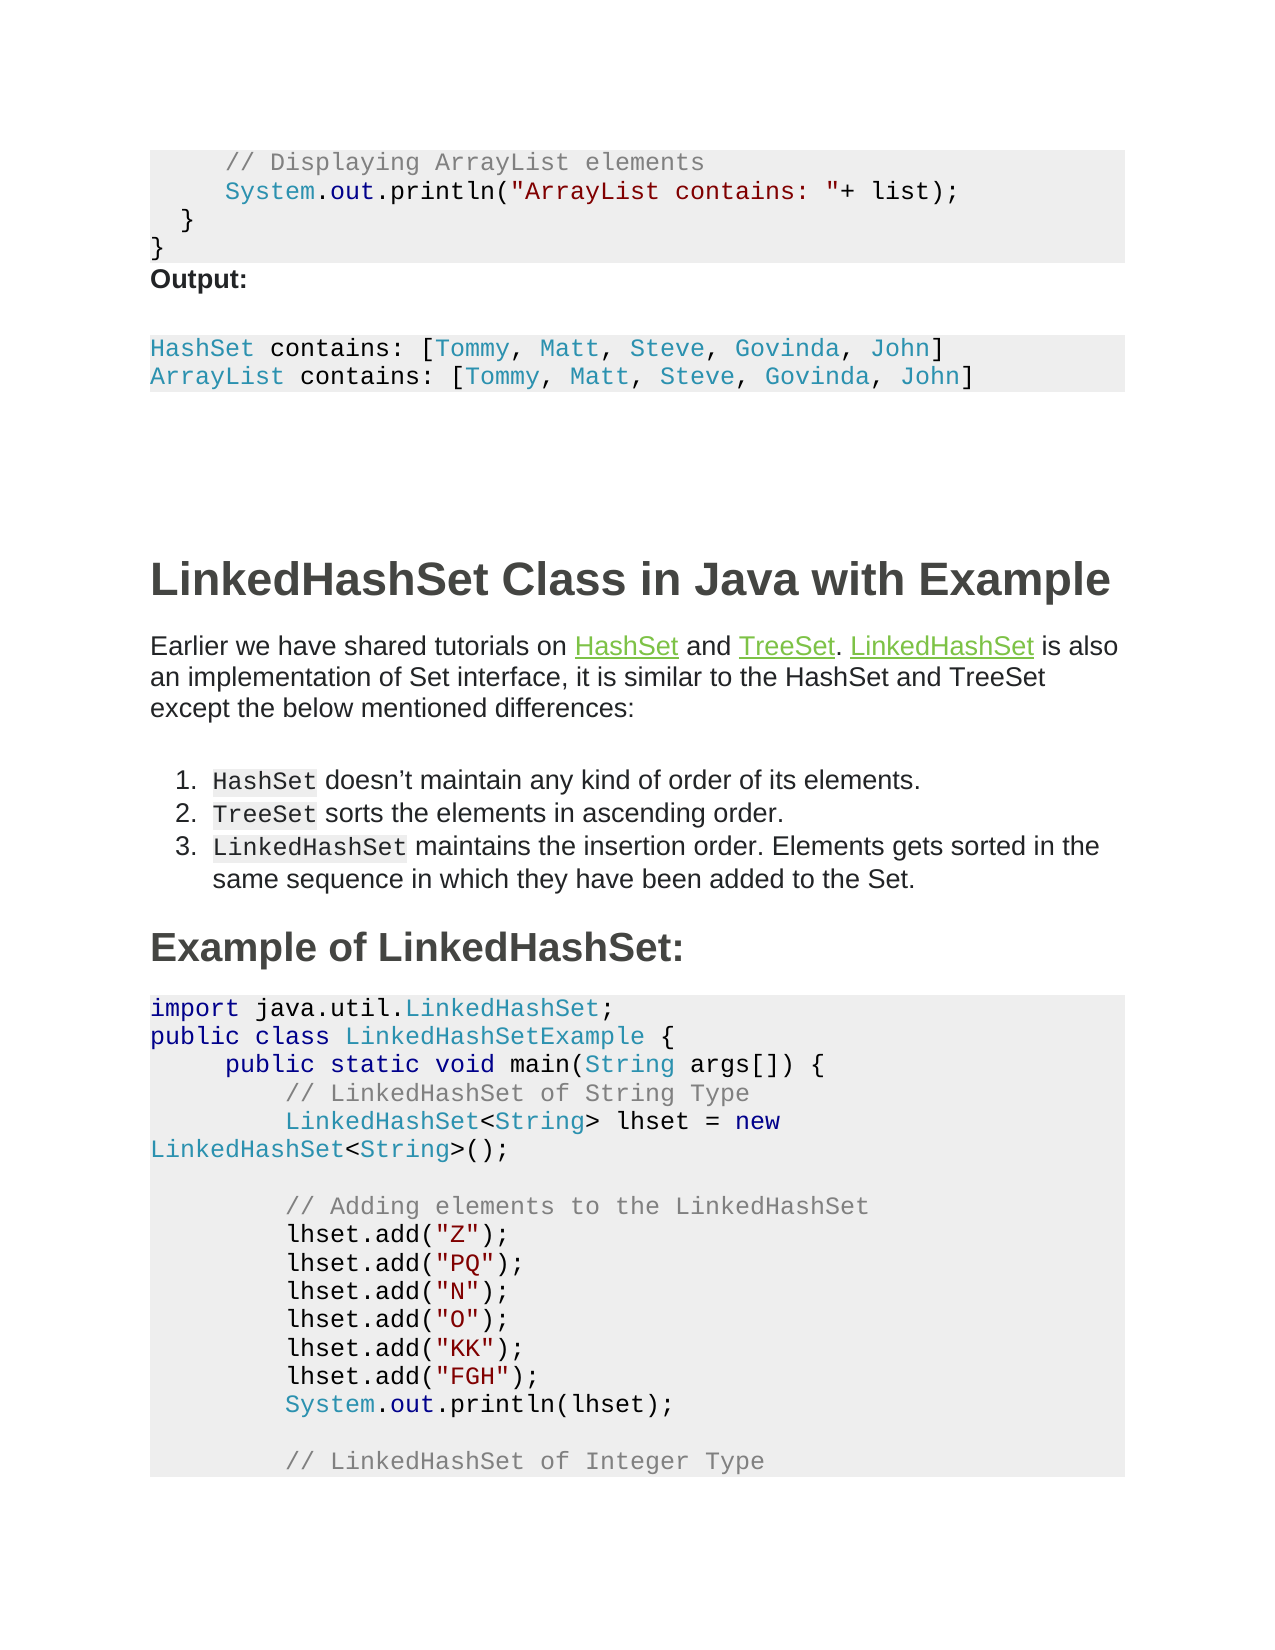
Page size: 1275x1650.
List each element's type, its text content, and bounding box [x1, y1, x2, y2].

text } [150, 235, 1125, 263]
text public static void main(String args[]) { [150, 1052, 1125, 1080]
text import java.util.LinkedHashSet; [150, 995, 1125, 1023]
text HashSet contains: [Tommy, Matt, Steve, Govinda, John] [150, 335, 1125, 363]
subtitle LinkedHashSet Class in Java with Example [150, 551, 1125, 605]
text lhset.add("FGH"); [150, 1363, 1125, 1392]
list LinkedHashSet maintains the insertion order. Elements gets sorted in the same sequence in which they have been added to the Set. [175, 830, 1125, 894]
text Output: [150, 263, 1125, 294]
text lhset.add("KK"); [150, 1335, 1125, 1363]
subtitle Example of LinkedHashSet: [150, 923, 1125, 970]
text System.out.println(lhset); [150, 1392, 1125, 1420]
text lhset.add("PQ"); [150, 1250, 1125, 1278]
text // LinkedHashSet of Integer Type [150, 1448, 1125, 1477]
text // Displaying ArrayList elements [150, 150, 1125, 178]
text } [150, 207, 1125, 235]
text System.out.println("ArrayList contains: "+ list); [150, 178, 1125, 207]
list TreeSet sorts the elements in ascending order. [175, 797, 1125, 830]
text lhset.add("N"); [150, 1278, 1125, 1307]
text LinkedHashSet<String> lhset = new LinkedHashSet<String>(); [150, 1108, 1125, 1165]
text lhset.add("O"); [150, 1307, 1125, 1335]
text lhset.add("Z"); [150, 1222, 1125, 1250]
list HashSet doesn’t maintain any kind of order of its elements. [175, 764, 1125, 797]
text ArrayList contains: [Tommy, Matt, Steve, Govinda, John] [150, 363, 1125, 392]
text public class LinkedHashSetExample { [150, 1023, 1125, 1052]
text // LinkedHashSet of String Type [150, 1080, 1125, 1108]
text // Adding elements to the LinkedHashSet [150, 1193, 1125, 1222]
text Earlier we have shared tutorials on HashSet and TreeSet. LinkedHashSet is also an implementation of Set interface, it is similar to the HashSet and TreeSet except the below mentioned differences: [150, 630, 1125, 724]
